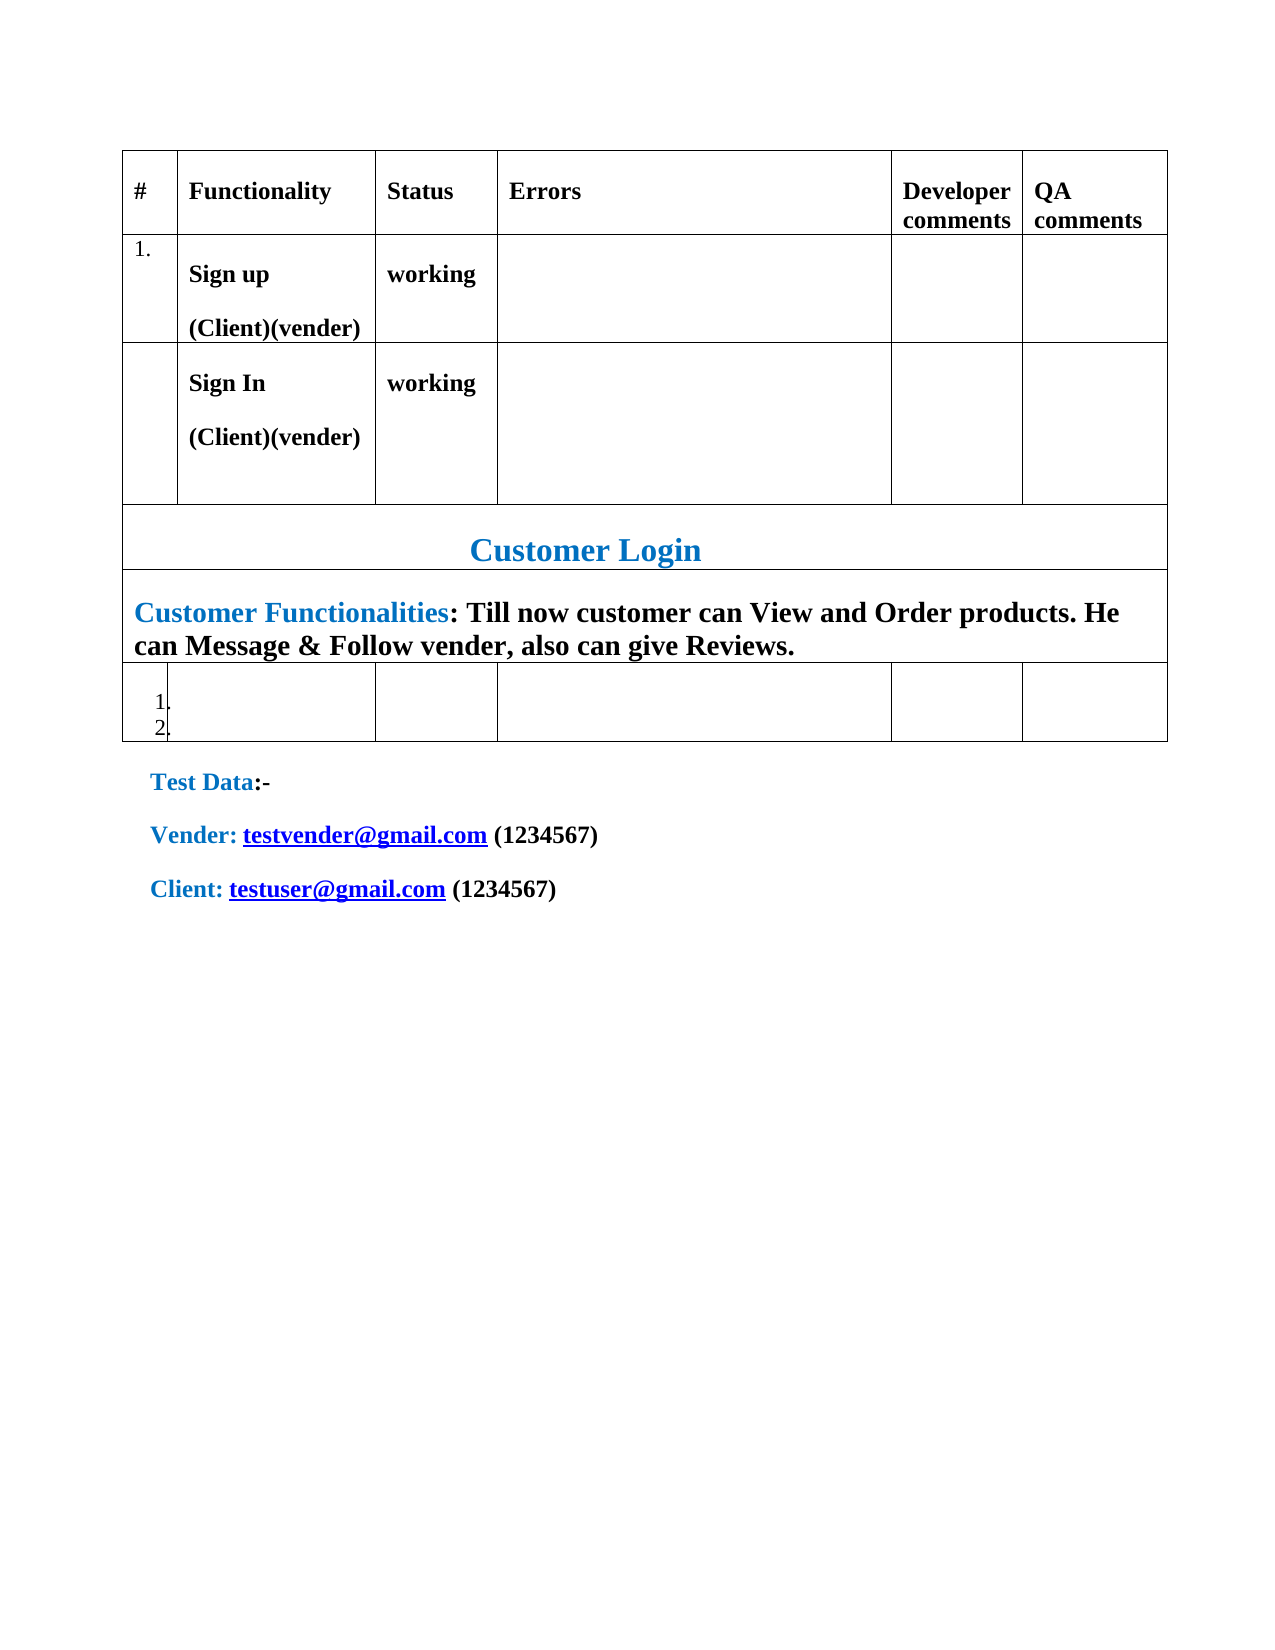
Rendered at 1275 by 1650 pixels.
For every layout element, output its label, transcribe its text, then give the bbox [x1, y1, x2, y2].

table_cell [376, 663, 497, 741]
text Vender: testvender@gmail.com (1234567) [150, 820, 1125, 849]
table_cell [498, 343, 891, 504]
text Client: testuser@gmail.com (1234567) [150, 874, 1125, 903]
table_header Status [376, 151, 497, 233]
table_cell [168, 663, 375, 741]
table_cell [1023, 343, 1167, 504]
table_cell [498, 235, 891, 342]
table_cell Customer Functionalities: Till now customer can View and Order products. He can Message & Follow vender, also can give Reviews. [123, 570, 1167, 662]
table_cell [1023, 235, 1167, 342]
table_cell [498, 663, 891, 741]
table_header Functionality [178, 151, 375, 233]
table_header Developer comments [892, 151, 1022, 233]
table_cell [1023, 663, 1167, 741]
table_cell Sign In (Client)(vender) [178, 343, 375, 504]
table_cell working [376, 235, 497, 342]
table_cell [892, 663, 1022, 741]
table_cell [892, 343, 1022, 504]
table_cell [892, 235, 1022, 342]
table_cell Sign up (Client)(vender) [178, 235, 375, 342]
text Test Data:- [150, 767, 1125, 795]
table_cell [123, 343, 177, 504]
table_header # [123, 151, 177, 233]
table_cell working [376, 343, 497, 504]
table_header QA comments [1023, 151, 1167, 233]
table_header Errors [498, 151, 891, 233]
table_cell 2. [123, 663, 167, 741]
table_cell 1. [123, 235, 177, 342]
table_cell Customer Login [123, 505, 1167, 569]
